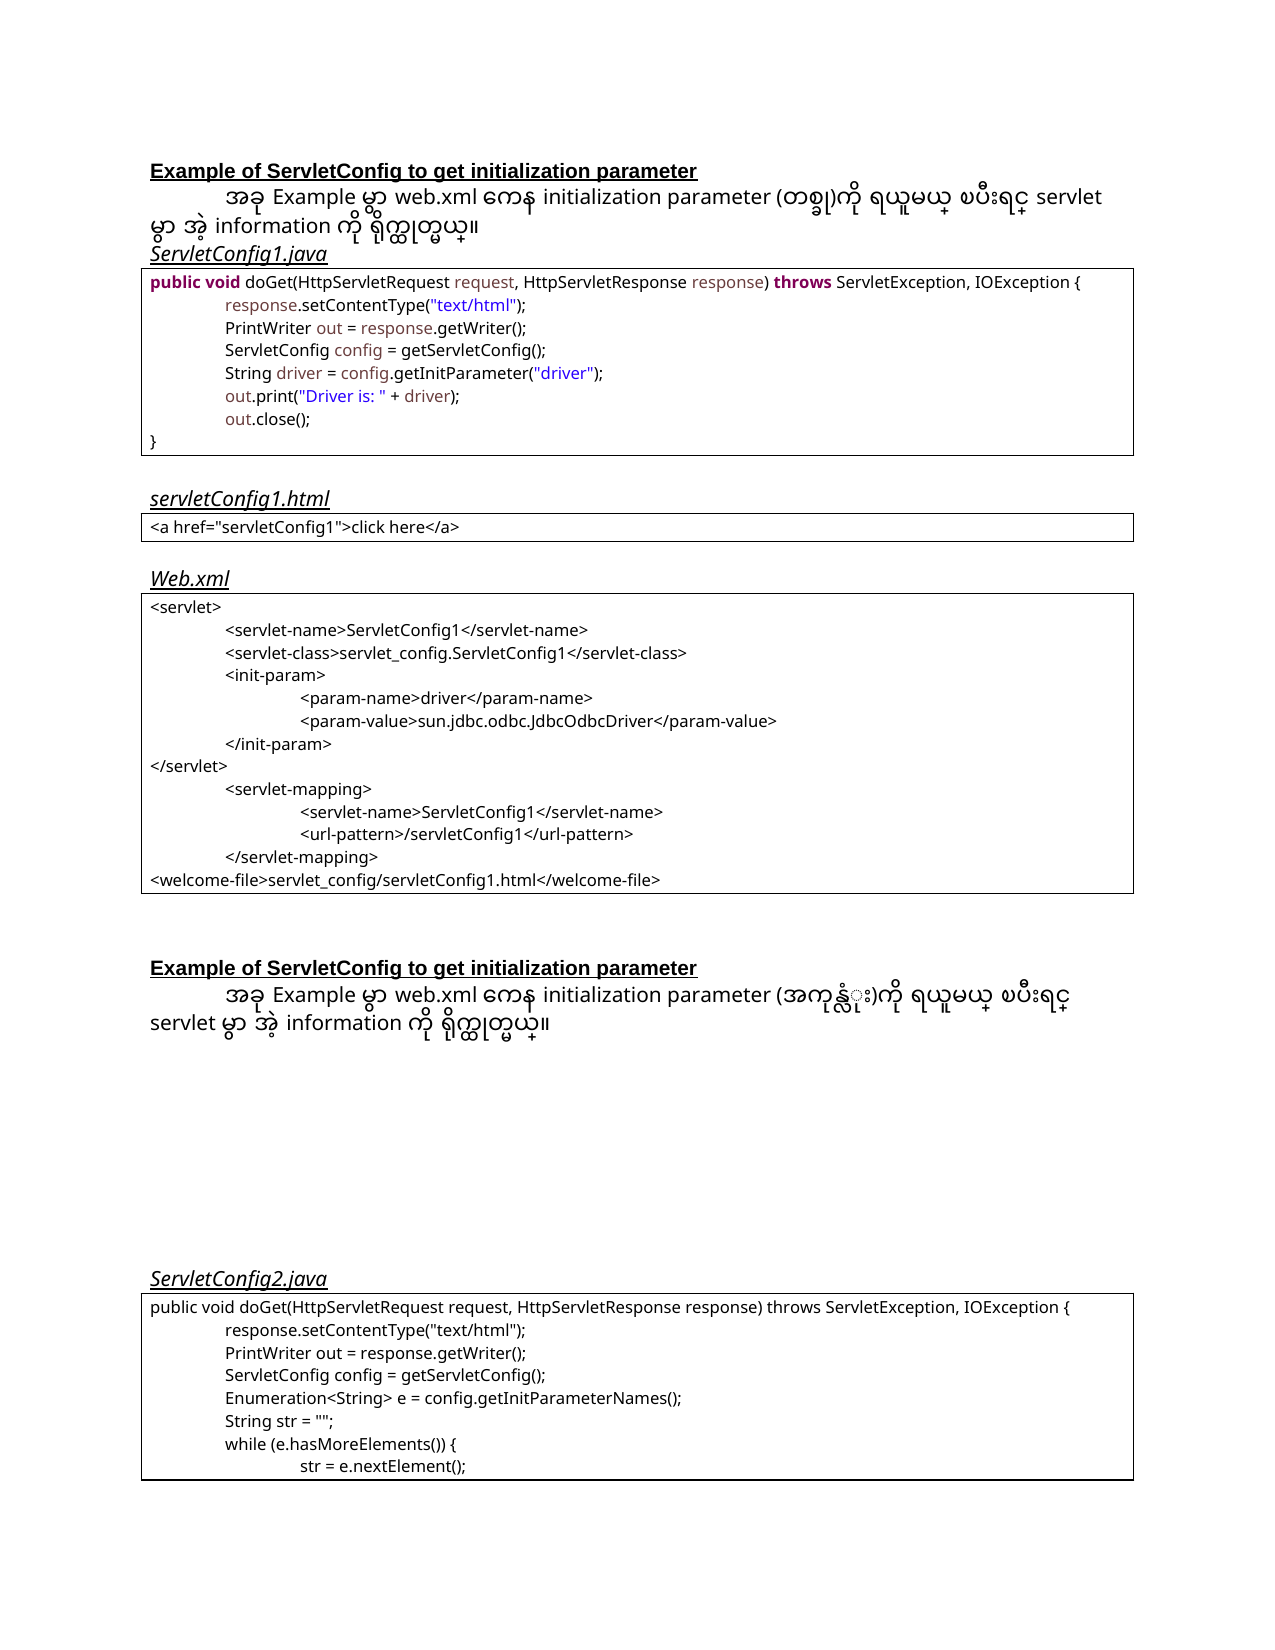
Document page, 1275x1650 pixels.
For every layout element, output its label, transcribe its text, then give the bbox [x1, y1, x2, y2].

text PrintWriter out = response.getWriter(); [150, 316, 1125, 339]
text <servlet> [142, 594, 1133, 618]
text public void doGet(HttpServletRequest request, HttpServletResponse response) throws ServletException, IOException { [142, 1294, 1133, 1318]
text <param-value>sun.jdbc.odbc.JdbcOdbcDriver</param-value> [150, 709, 1125, 732]
text public void doGet(HttpServletRequest request, HttpServletResponse response) throws ServletException, IOException { [142, 269, 1133, 294]
subtitle Example of ServletConfig to get initialization parameter [150, 150, 1125, 182]
subtitle Example of ServletConfig to get initialization parameter [150, 947, 1125, 980]
text PrintWriter out = response.getWriter(); [150, 1341, 1125, 1364]
text <init-param> [150, 664, 1125, 687]
text </servlet-mapping> [150, 846, 1125, 865]
text <url-pattern>/servletConfig1</url-pattern> [150, 823, 1125, 846]
text အခု Example မွာ web.xml ကေန initialization parameter (အကုန္လံုး)ကို ရယူမယ္ ၿပီးရင္ servlet မွာ အဲ့ information ကို ရိုက္ထုတ္မယ္။ [150, 980, 1125, 1037]
text str = e.nextElement(); [142, 1452, 1133, 1479]
text </init-param> [150, 732, 1125, 755]
text String str = ""; [150, 1409, 1125, 1432]
text out.close(); [150, 407, 1125, 427]
text response.setContentType("text/html"); [150, 1318, 1125, 1341]
text } [142, 427, 1133, 455]
text <param-name>driver</param-name> [150, 687, 1125, 709]
text ServletConfig config = getServletConfig(); [150, 1364, 1125, 1387]
text <servlet-class>servlet_config.ServletConfig1</servlet-class> [150, 641, 1125, 664]
text </servlet> [150, 755, 1125, 777]
text ServletConfig1.java [150, 239, 1125, 268]
text <a href="servletConfig1">click here</a> [142, 514, 1133, 541]
text Enumeration<String> e = config.getInitParameterNames(); [150, 1387, 1125, 1409]
text ServletConfig2.java [150, 1264, 1125, 1293]
text ServletConfig config = getServletConfig(); [150, 339, 1125, 362]
text out.print("Driver is: " + driver); [150, 384, 1125, 407]
text <welcome-file>servlet_config/servletConfig1.html</welcome-file> [142, 865, 1133, 893]
text response.setContentType("text/html"); [150, 294, 1125, 316]
text <servlet-name>ServletConfig1</servlet-name> [150, 618, 1125, 641]
text servletConfig1.html [150, 484, 1125, 513]
text <servlet-name>ServletConfig1</servlet-name> [150, 800, 1125, 823]
text <servlet-mapping> [150, 777, 1125, 800]
text Web.xml [150, 564, 1125, 593]
text while (e.hasMoreElements()) { [150, 1432, 1125, 1452]
text String driver = config.getInitParameter("driver"); [150, 362, 1125, 384]
text အခု Example မွာ web.xml ကေန initialization parameter (တစ္ခု)ကို ရယူမယ္ ၿပီးရင္ servlet မွာ အဲ့ information ကို ရိုက္ထုတ္မယ္။ [150, 182, 1125, 239]
